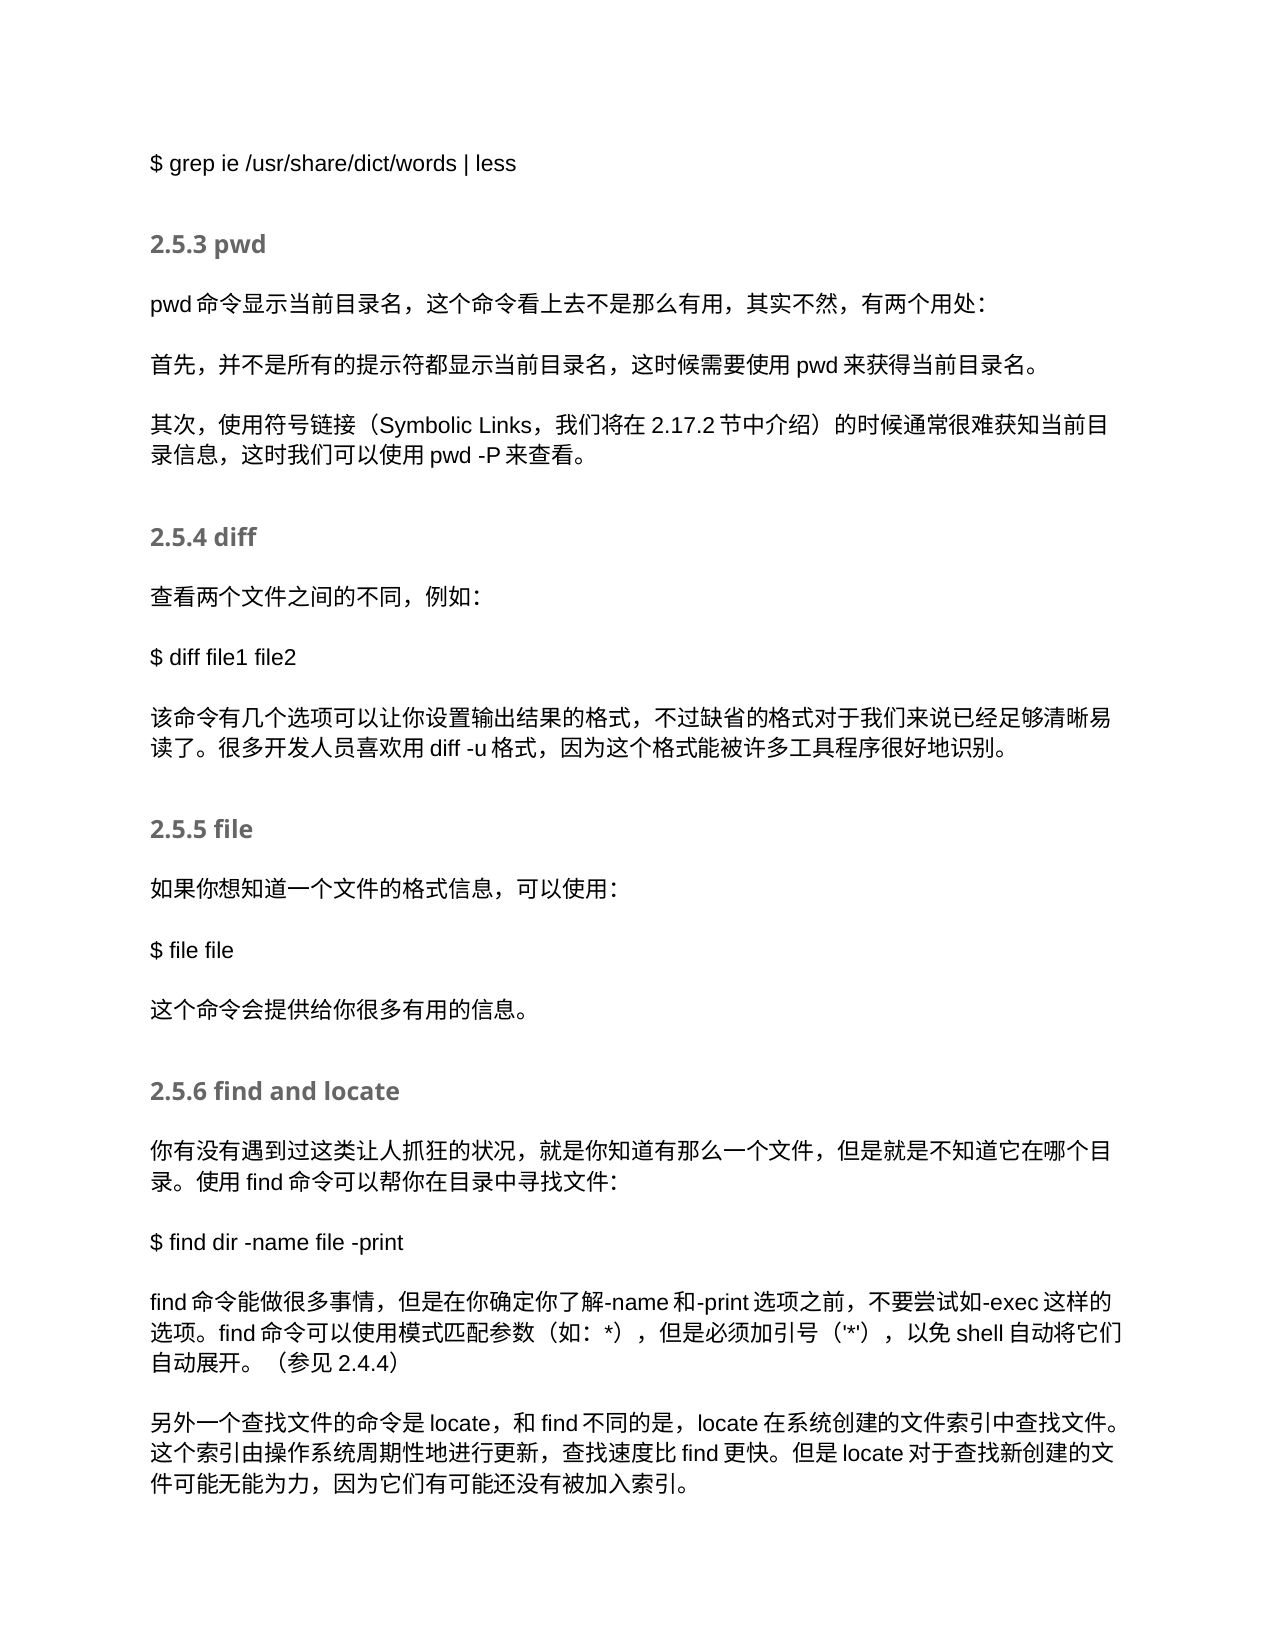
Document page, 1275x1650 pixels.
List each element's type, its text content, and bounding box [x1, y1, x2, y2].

subtitle 2.5.4 diff [150, 519, 1125, 553]
text $ file file [150, 937, 1125, 963]
text 其次，使用符号链接（Symbolic Links，我们将在2.17.2节中介绍）的时候通常很难获知当前目录信息，这时我们可以使用pwd -P来查看。 [150, 412, 1125, 469]
text 首先，并不是所有的提示符都显示当前目录名，这时候需要使用pwd来获得当前目录名。 [150, 352, 1125, 378]
subtitle 2.5.3 pwd [150, 227, 1125, 261]
text 你有没有遇到过这类让人抓狂的状况，就是你知道有那么一个文件，但是就是不知道它在哪个目录。使用find命令可以帮你在目录中寻找文件： [150, 1138, 1125, 1195]
text find命令能做很多事情，但是在你确定你了解-name和-print选项之前，不要尝试如-exec这样的选项。find命令可以使用模式匹配参数（如：*），但是必须加引号（'*'），以免shell自动将它们自动展开。（参见2.4.4） [150, 1289, 1125, 1376]
text $ diff file1 file2 [150, 644, 1125, 671]
text 查看两个文件之间的不同，例如： [150, 584, 1125, 610]
text 这个命令会提供给你很多有用的信息。 [150, 997, 1125, 1023]
text 该命令有几个选项可以让你设置输出结果的格式，不过缺省的格式对于我们来说已经足够清晰易读了。很多开发人员喜欢用diff -u格式，因为这个格式能被许多工具程序很好地识别。 [150, 704, 1125, 761]
subtitle 2.5.5 file [150, 812, 1125, 846]
text $ grep ie /usr/share/dict/words | less [150, 150, 1125, 176]
subtitle 2.5.6 find and locate [150, 1074, 1125, 1108]
text 另外一个查找文件的命令是locate，和find不同的是，locate在系统创建的文件索引中查找文件。这个索引由操作系统周期性地进行更新，查找速度比find更快。但是locate对于查找新创建的文件可能无能为力，因为它们有可能还没有被加入索引。 [150, 1410, 1125, 1497]
text $ find dir -name file -print [150, 1229, 1125, 1255]
text pwd命令显示当前目录名，这个命令看上去不是那么有用，其实不然，有两个用处： [150, 291, 1125, 318]
text 如果你想知道一个文件的格式信息，可以使用： [150, 876, 1125, 902]
